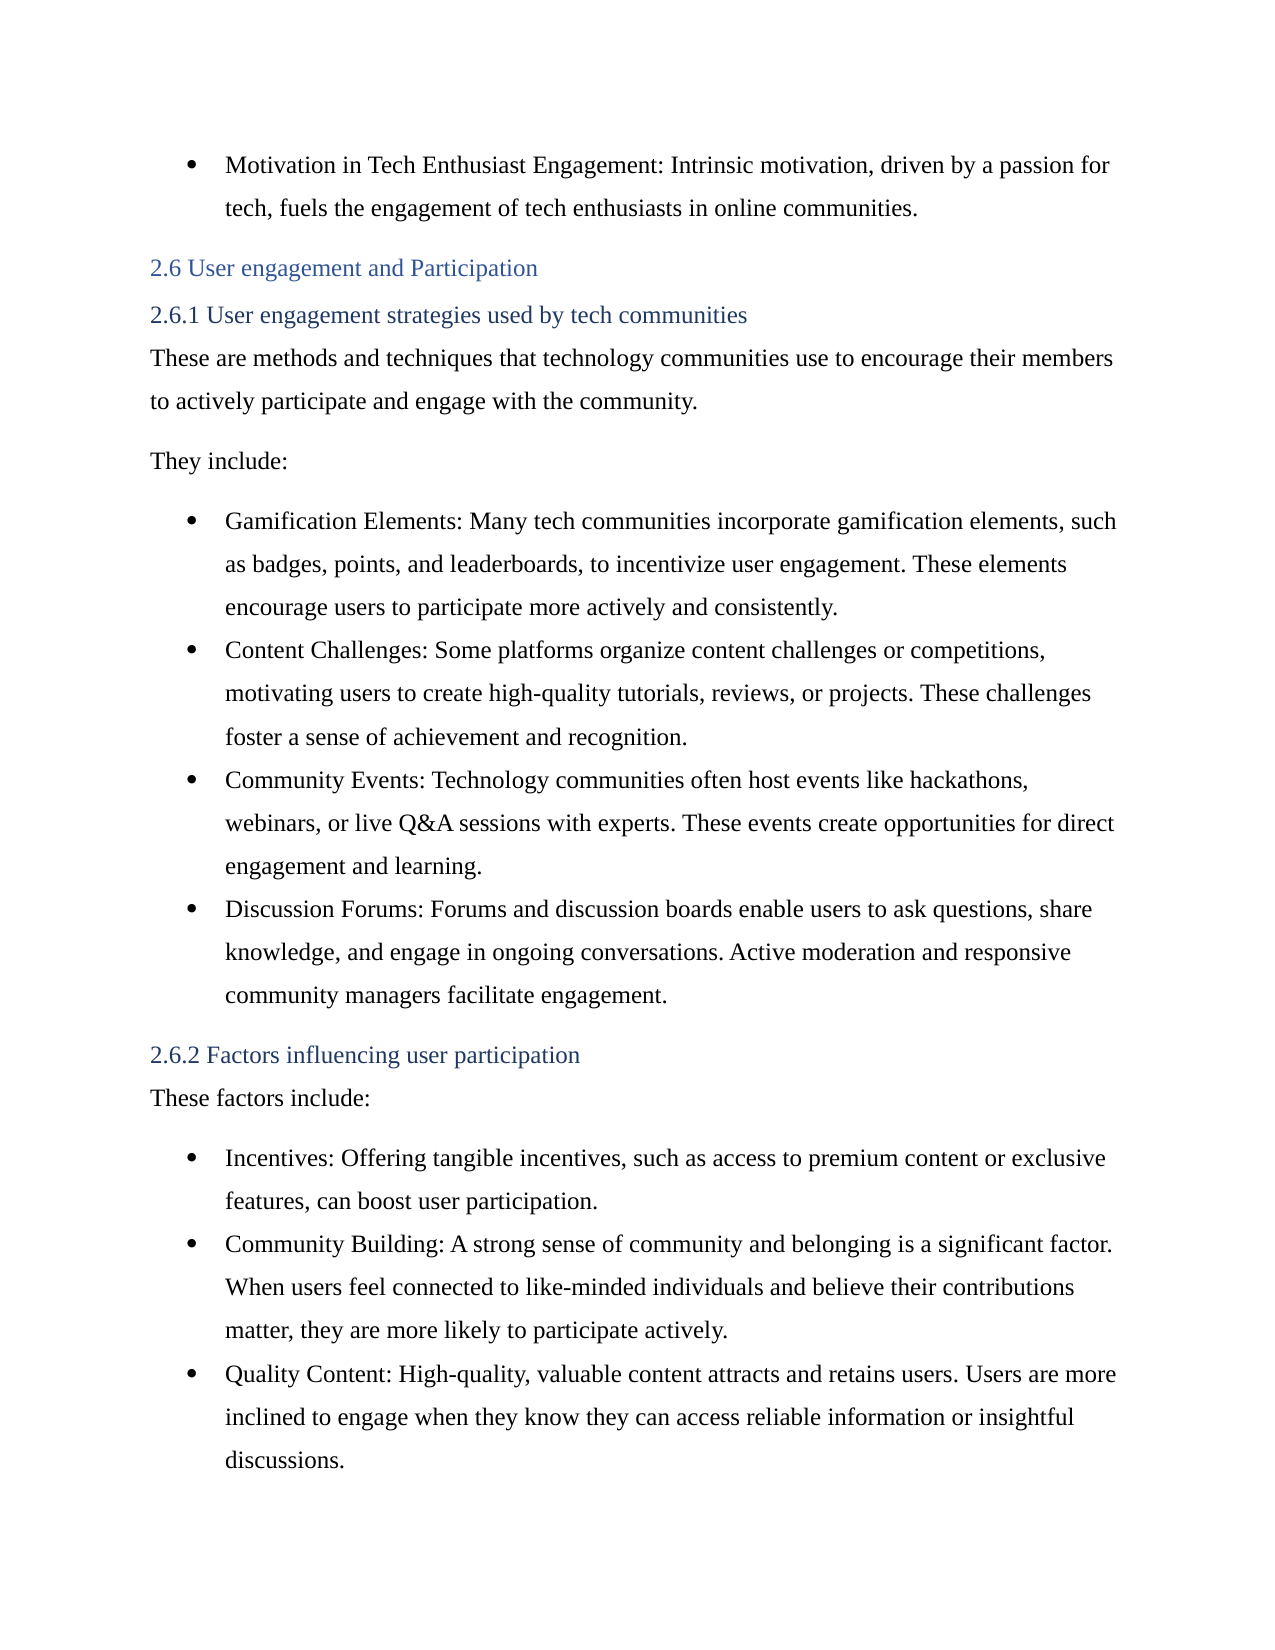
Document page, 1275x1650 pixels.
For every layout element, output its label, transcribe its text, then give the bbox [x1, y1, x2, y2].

subtitle 2.6.2 Factors influencing user participation [150, 1040, 1125, 1069]
text They include: [150, 446, 1125, 475]
list Community Events: Technology communities often host events like hackathons, webinars, or live Q&A sessions with experts. These events create opportunities for direct engagement and learning. [187, 765, 1125, 880]
list Incentives: Offering tangible incentives, such as access to premium content or exclusive features, can boost user participation. [187, 1143, 1125, 1215]
text These factors include: [150, 1083, 1125, 1112]
list Quality Content: High-quality, valuable content attracts and retains users. Users are more inclined to engage when they know they can access reliable information or insightful discussions. [187, 1359, 1125, 1474]
subtitle 2.6.1 User engagement strategies used by tech communities [150, 300, 1125, 329]
text These are methods and techniques that technology communities use to encourage their members to actively participate and engage with the community. [150, 343, 1125, 415]
list Community Building: A strong sense of community and belonging is a significant factor. When users feel connected to like-minded individuals and believe their contributions matter, they are more likely to participate actively. [187, 1229, 1125, 1344]
list Discussion Forums: Forums and discussion boards enable users to ask questions, share knowledge, and engage in ongoing conversations. Active moderation and responsive community managers facilitate engagement. [187, 894, 1125, 1009]
list Motivation in Tech Enthusiast Engagement: Intrinsic motivation, driven by a passion for tech, fuels the engagement of tech enthusiasts in online communities. [187, 150, 1125, 222]
list Gamification Elements: Many tech communities incorporate gamification elements, such as badges, points, and leaderboards, to incentivize user engagement. These elements encourage users to participate more actively and consistently. [187, 506, 1125, 621]
list Content Challenges: Some platforms organize content challenges or competitions, motivating users to create high-quality tutorials, reviews, or projects. These challenges foster a sense of achievement and recognition. [187, 635, 1125, 750]
subtitle 2.6 User engagement and Participation [150, 253, 1125, 282]
